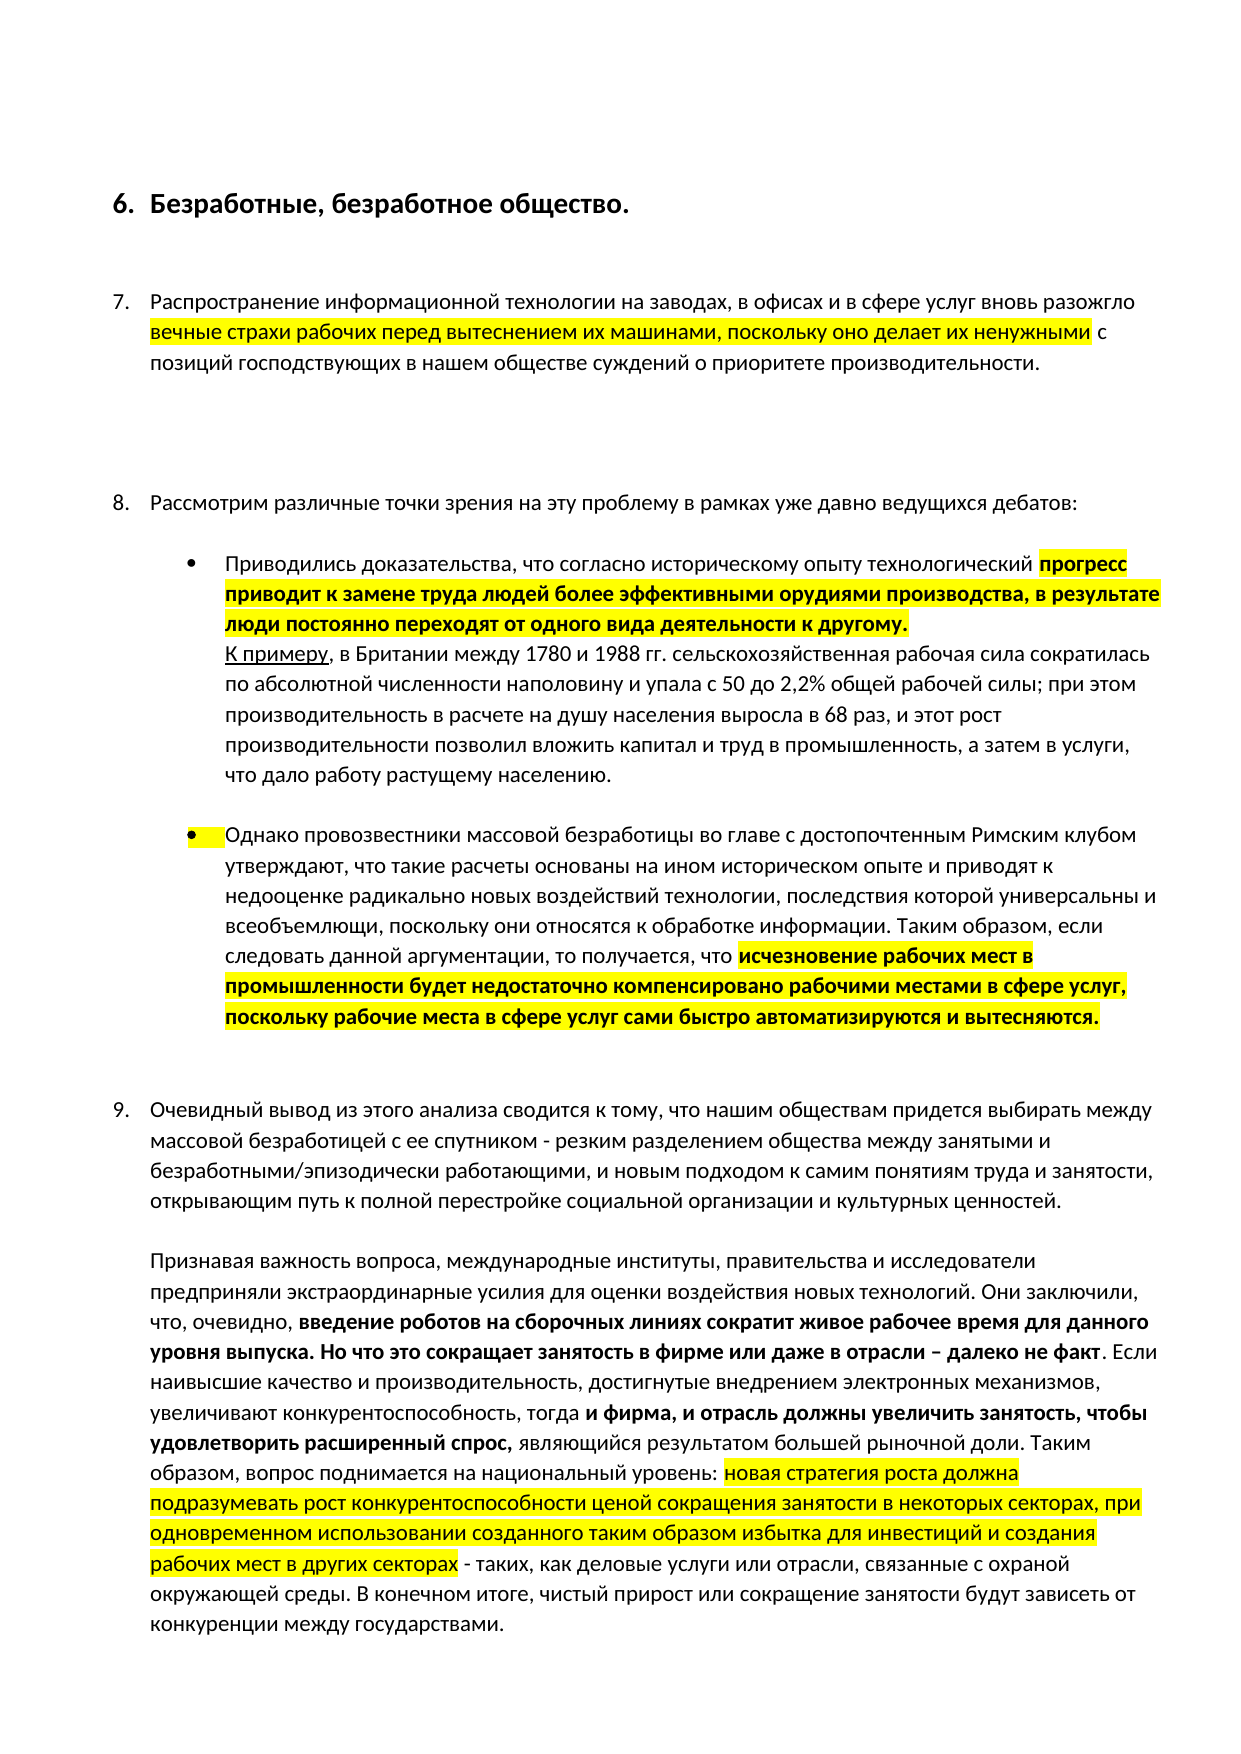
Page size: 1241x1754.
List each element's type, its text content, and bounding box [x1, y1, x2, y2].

list Признавая важность вопроса, международные институты, правительства и исследователи предприняли экстраординарные усилия для оценки воздействия новых технологий. Они заключили, что, очевидно, введение роботов на сборочных линиях сократит живое рабочее время для данного уровня выпуска. Но что это сокращает занятость в фирме или даже в отрасли – далеко не факт. Если наивысшие качество и производительность, достигнутые внедрением электронных механизмов, увеличивают конкурентоспособность, тогда и фирма, и отрасль должны увеличить занятость, чтобы удовлетворить расширенный спрос, являющийся результатом большей рыночной доли. Таким образом, вопрос поднимается на национальный уровень: новая стратегия роста должна подразумевать рост конкурентоспособности ценой сокращения занятости в некоторых секторах, при одновременном использовании созданного таким образом избытка для инвестиций и создания рабочих мест в других секторах - таких, как деловые услуги или отрасли, связанные с охраной окружающей среды. В конечном итоге, чистый прирост или сокращение занятости будут зависеть от конкуренции между государствами. [150, 1247, 1165, 1637]
list Однако провозвестники массовой безработицы во главе с достопочтенным Римским клубом утверждают, что такие расчеты основаны на ином историческом опыте и приводят к недооценке радикально новых воздействий технологии, последствия которой универсальны и всеобъемлющи, поскольку они относятся к обработке информации. Таким образом, если следовать данной аргументации, то получается, что исчезновение рабочих мест в промышленности будет недостаточно компенсировано рабочими местами в сфере услуг, поскольку рабочие места в сфере услуг сами быстро автоматизируются и вытесняются. [187, 821, 1165, 1030]
list Распространение информационной технологии на заводах, в офисах и в сфере услуг вновь разожгло вечные страхи рабочих перед вытеснением их машинами, поскольку оно делает их ненужными с позиций господствующих в нашем обществе суждений о приоритете производительности. [112, 287, 1165, 376]
list Приводились доказательства, что согласно историческому опыту технологический прогресс приводит к замене труда людей более эффективными орудиями производства, в результате люди постоянно переходят от одного вида деятельности к другому. [187, 549, 1165, 637]
list Безработные, безработное общество. [112, 185, 1165, 221]
list Рассмотрим различные точки зрения на эту проблему в рамках уже давно ведущихся дебатов: [112, 488, 1165, 516]
list Очевидный вывод из этого анализа сводится к тому, что нашим обществам придется выбирать между массовой безработицей с ее спутником - резким разделением общества между занятыми и безработными/эпизодически работающими, и новым подходом к самим понятиям труда и занятости, открывающим путь к полной перестройке социальной организации и культурных ценностей. [112, 1096, 1165, 1214]
list К примеру, в Британии между 1780 и 1988 гг. сельскохозяйственная рабочая сила сократилась по абсолютной численности наполовину и упала с 50 до 2,2% общей рабочей силы; при этом производительность в расчете на душу населения выросла в 68 раз, и этот рост производительности позволил вложить капитал и труд в промышленность, а затем в услуги, что дало работу растущему населению. [225, 639, 1165, 788]
